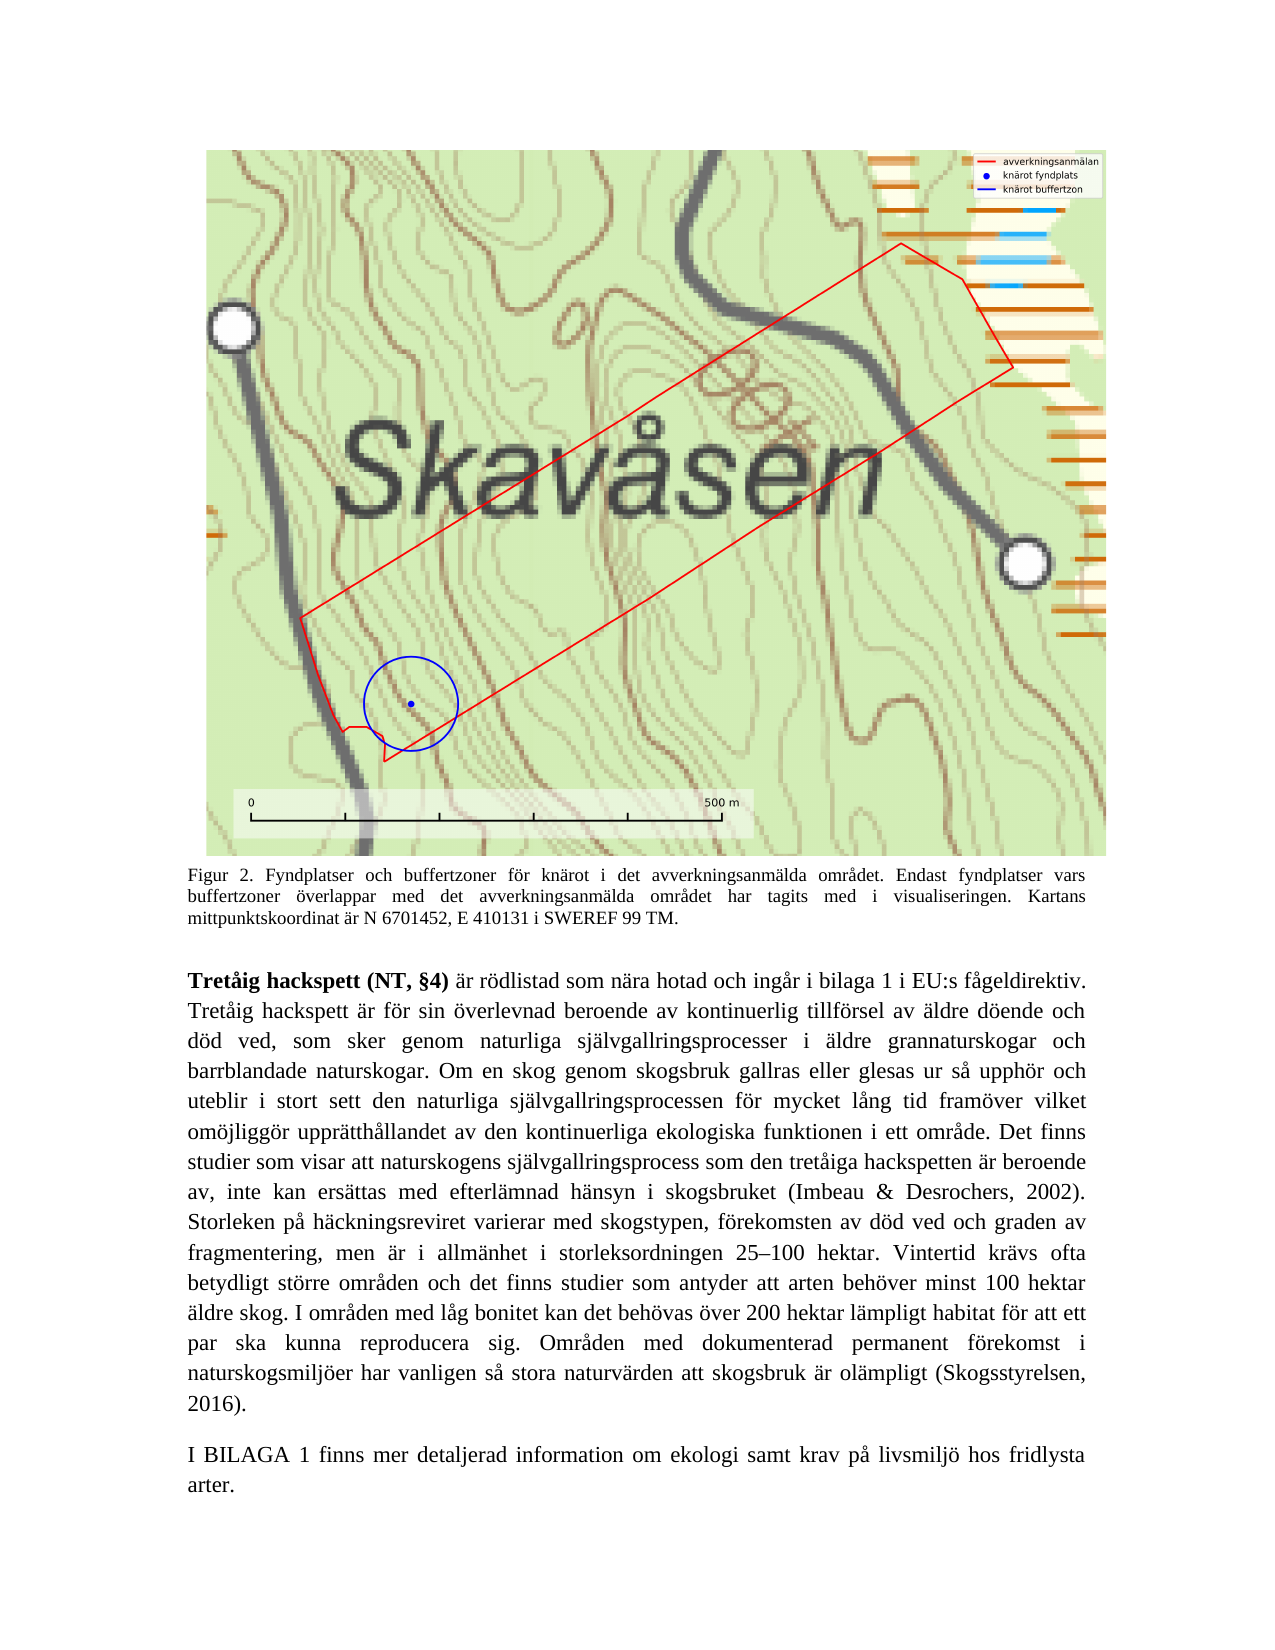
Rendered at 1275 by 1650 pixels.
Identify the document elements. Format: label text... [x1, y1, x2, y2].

text I BILAGA 1 finns mer detaljerad information om ekologi samt krav på livsmiljö hos fridlysta arter. [187, 1441, 1087, 1497]
text Figur 2. Fyndplatser och buffertzoner för knärot i det avverkningsanmälda området. Endast fyndplatser vars buffertzoner överlappar med det avverkningsanmälda området har tagits med i visualiseringen. Kartans mittpunktskoordinat är N 6701452, E 410131 i SWEREF 99 TM. [187, 864, 1087, 928]
text Tretåig hackspett (NT, §4) är rödlistad som nära hotad och ingår i bilaga 1 i EU:s fågeldirektiv. Tretåig hackspett är för sin överlevnad beroende av kontinuerlig tillförsel av äldre döende och död ved, som sker genom naturliga självgallringsprocesser i äldre grannaturskogar och barrblandade naturskogar. Om en skog genom skogsbruk gallras eller glesas ur så upphör och uteblir i stort sett den naturliga självgallringsprocessen för mycket lång tid framöver vilket omöjliggör upprätthållandet av den kontinuerliga ekologiska funktionen i ett område. Det finns studier som visar att naturskogens självgallringsprocess som den tretåiga hackspetten är beroende av, inte kan ersättas med efterlämnad hänsyn i skogsbruket (Imbeau & Desrochers, 2002). Storleken på häckningsreviret varierar med skogstypen, förekomsten av död ved och graden av fragmentering, men är i allmänhet i storleksordningen 25–100 hektar. Vintertid krävs ofta betydligt större områden och det finns studier som antyder att arten behöver minst 100 hektar äldre skog. I områden med låg bonitet kan det behövas över 200 hektar lämpligt habitat för att ett par ska kunna reproducera sig. Områden med dokumenterad permanent förekomst i naturskogsmiljöer har vanligen så stora naturvärden att skogsbruk är olämpligt (Skogsstyrelsen, 2016). [187, 967, 1087, 1416]
picture [206, 150, 1107, 856]
